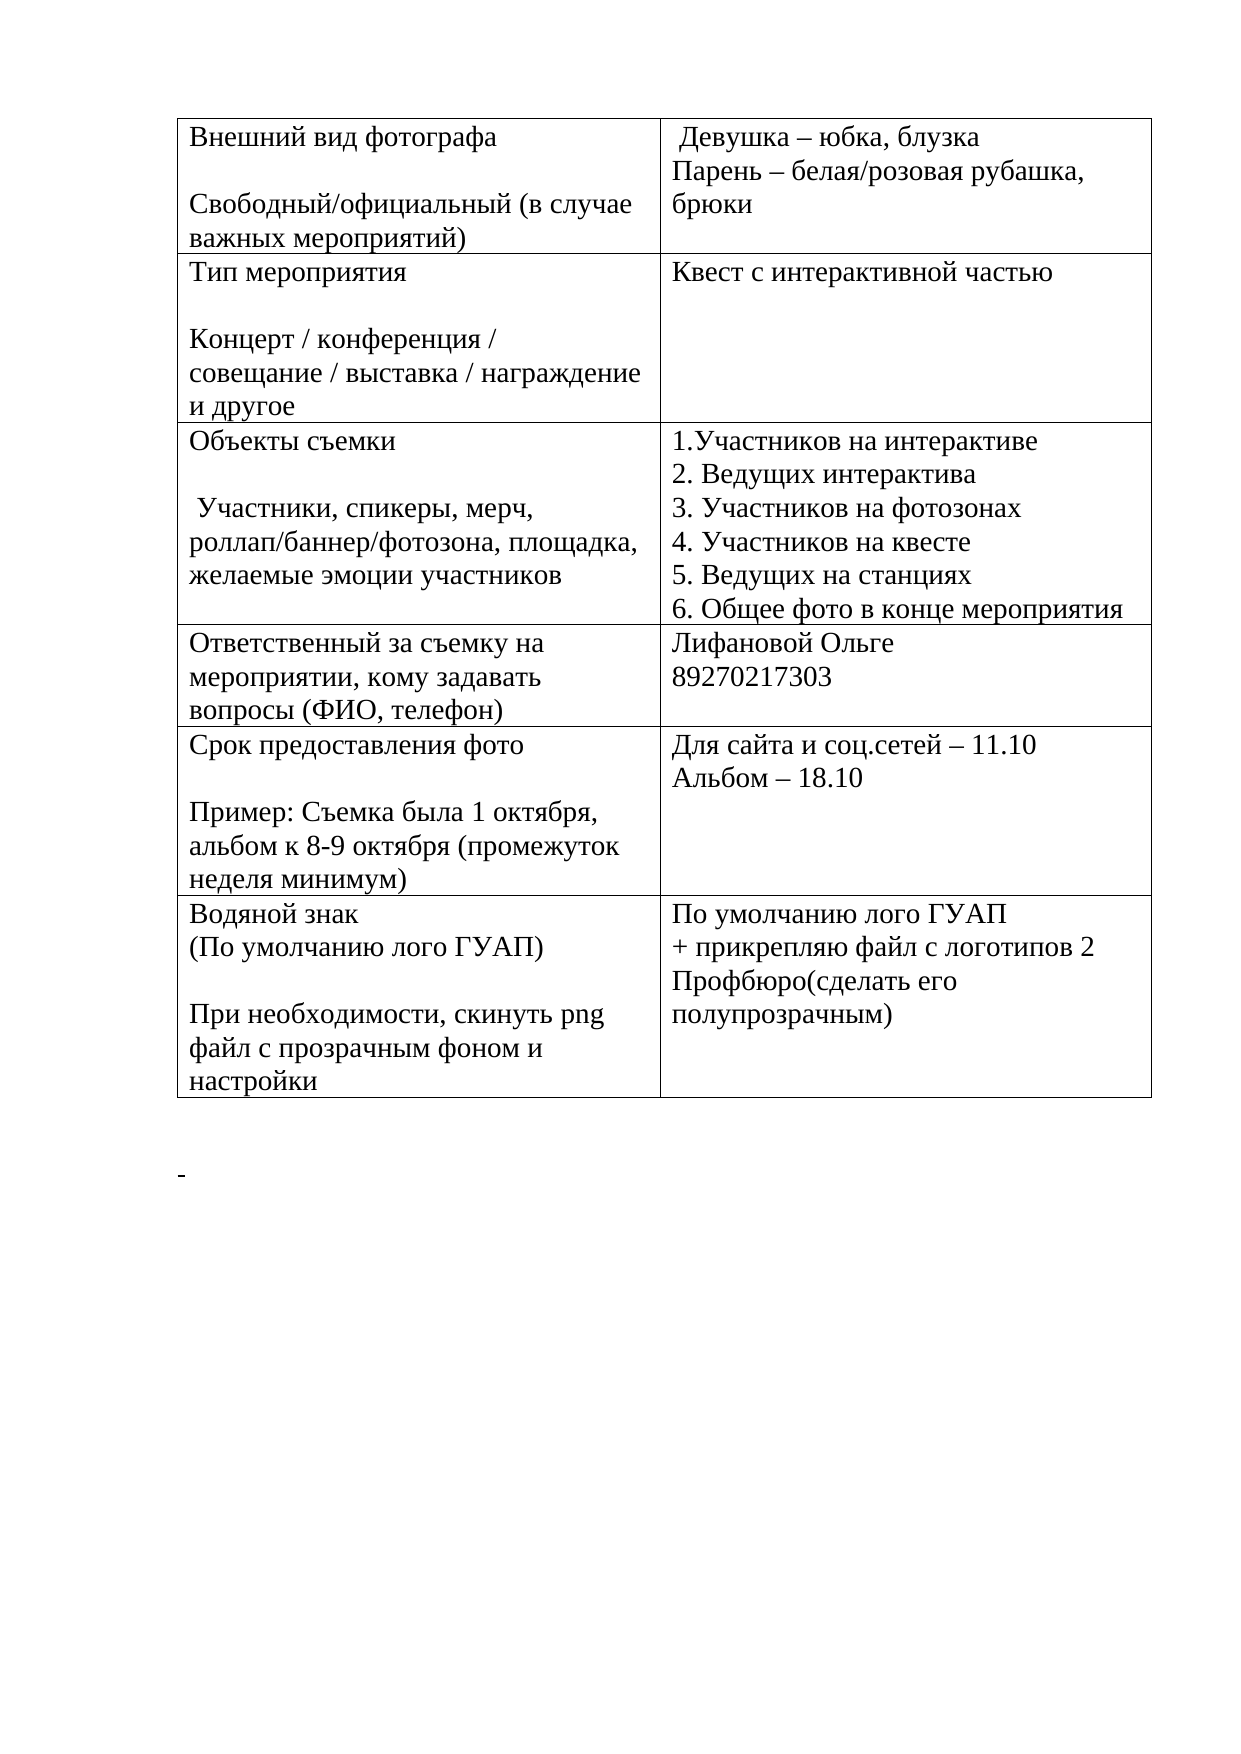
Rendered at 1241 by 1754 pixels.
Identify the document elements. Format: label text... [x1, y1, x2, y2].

table_cell Для сайта и соц.сетей – 11.10 Альбом – 18.10 [661, 727, 1151, 895]
table_cell Квест с интерактивной частью [661, 254, 1151, 422]
table_cell По умолчанию лого ГУАП + прикрепляю файл с логотипов 2 Профбюро(сделать его полупрозрачным) [661, 896, 1151, 1097]
table_cell Девушка – юбка, блузка Парень – белая/розовая рубашка, брюки [661, 119, 1151, 253]
table_cell Тип мероприятия Концерт / конференция / совещание / выставка / награждение и другое [178, 254, 660, 422]
table_cell Объекты съемки Участники, спикеры, мерч, роллап/баннер/фотозона, площадка, желаемые эмоции участников [178, 423, 660, 624]
table_cell Водяной знак (По умолчанию лого ГУАП) При необходимости, скинуть png файл с прозрачным фоном и настройки [178, 896, 660, 1097]
table_cell Лифановой Ольге 89270217303 [661, 625, 1151, 726]
table_cell Ответственный за съемку на мероприятии, кому задавать вопросы (ФИО, телефон) [178, 625, 660, 726]
table_cell Срок предоставления фото Пример: Съемка была 1 октября, альбом к 8-9 октября (промежуток неделя минимум) [178, 727, 660, 895]
table_cell Внешний вид фотографа Свободный/официальный (в случае важных мероприятий) [178, 119, 660, 253]
